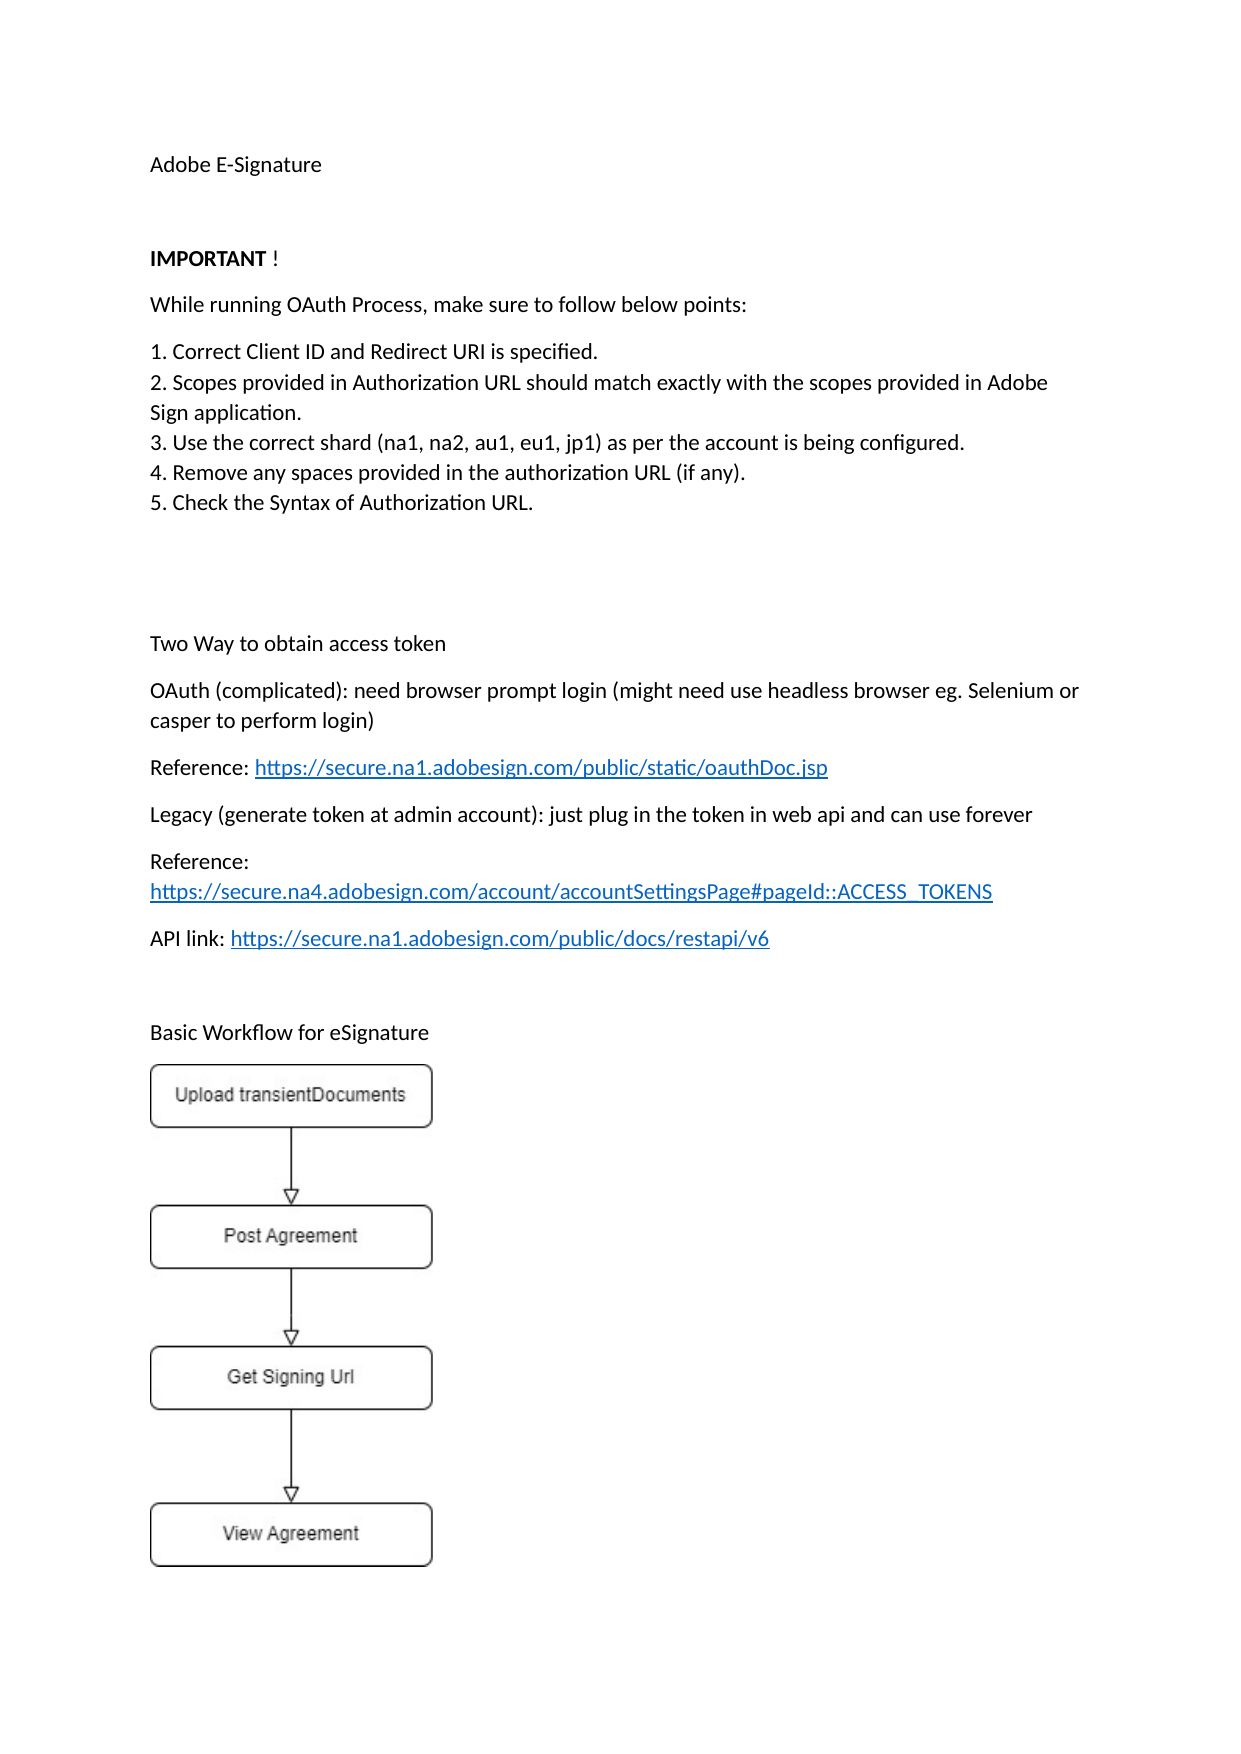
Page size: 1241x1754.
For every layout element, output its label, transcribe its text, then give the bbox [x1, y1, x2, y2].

text While running OAuth Process, make sure to follow below points: [150, 291, 1090, 319]
text Reference: https://secure.na1.adobesign.com/public/static/oauthDoc.jsp [150, 753, 1090, 781]
text Legacy (generate token at admin account): just plug in the token in web api and can use forever [150, 800, 1090, 828]
picture [150, 1064, 433, 1567]
text OAuth (complicated): need browser prompt login (might need use headless browser eg. Selenium or casper to perform login) [150, 676, 1090, 734]
text API link: https://secure.na1.adobesign.com/public/docs/restapi/v6 [150, 924, 1090, 952]
text Basic Workflow for eSignature [150, 1018, 1090, 1046]
text Two Way to obtain access token [150, 629, 1090, 657]
text Reference: https://secure.na4.adobesign.com/account/accountSettingsPage#pageId::ACCESS_TOKENS [150, 847, 1090, 905]
text IMPORTANT ! [150, 244, 1090, 272]
text 1. Correct Client ID and Redirect URI is specified. 2. Scopes provided in Authorization URL should match exactly with the scopes provided in Adobe Sign application. 3. Use the correct shard (na1, na2, au1, eu1, jp1) as per the account is being configured. 4. Remove any spaces provided in the authorization URL (if any). 5. Check the Syntax of Authorization URL. [150, 337, 1090, 517]
text Adobe E-Signature [150, 150, 1090, 178]
